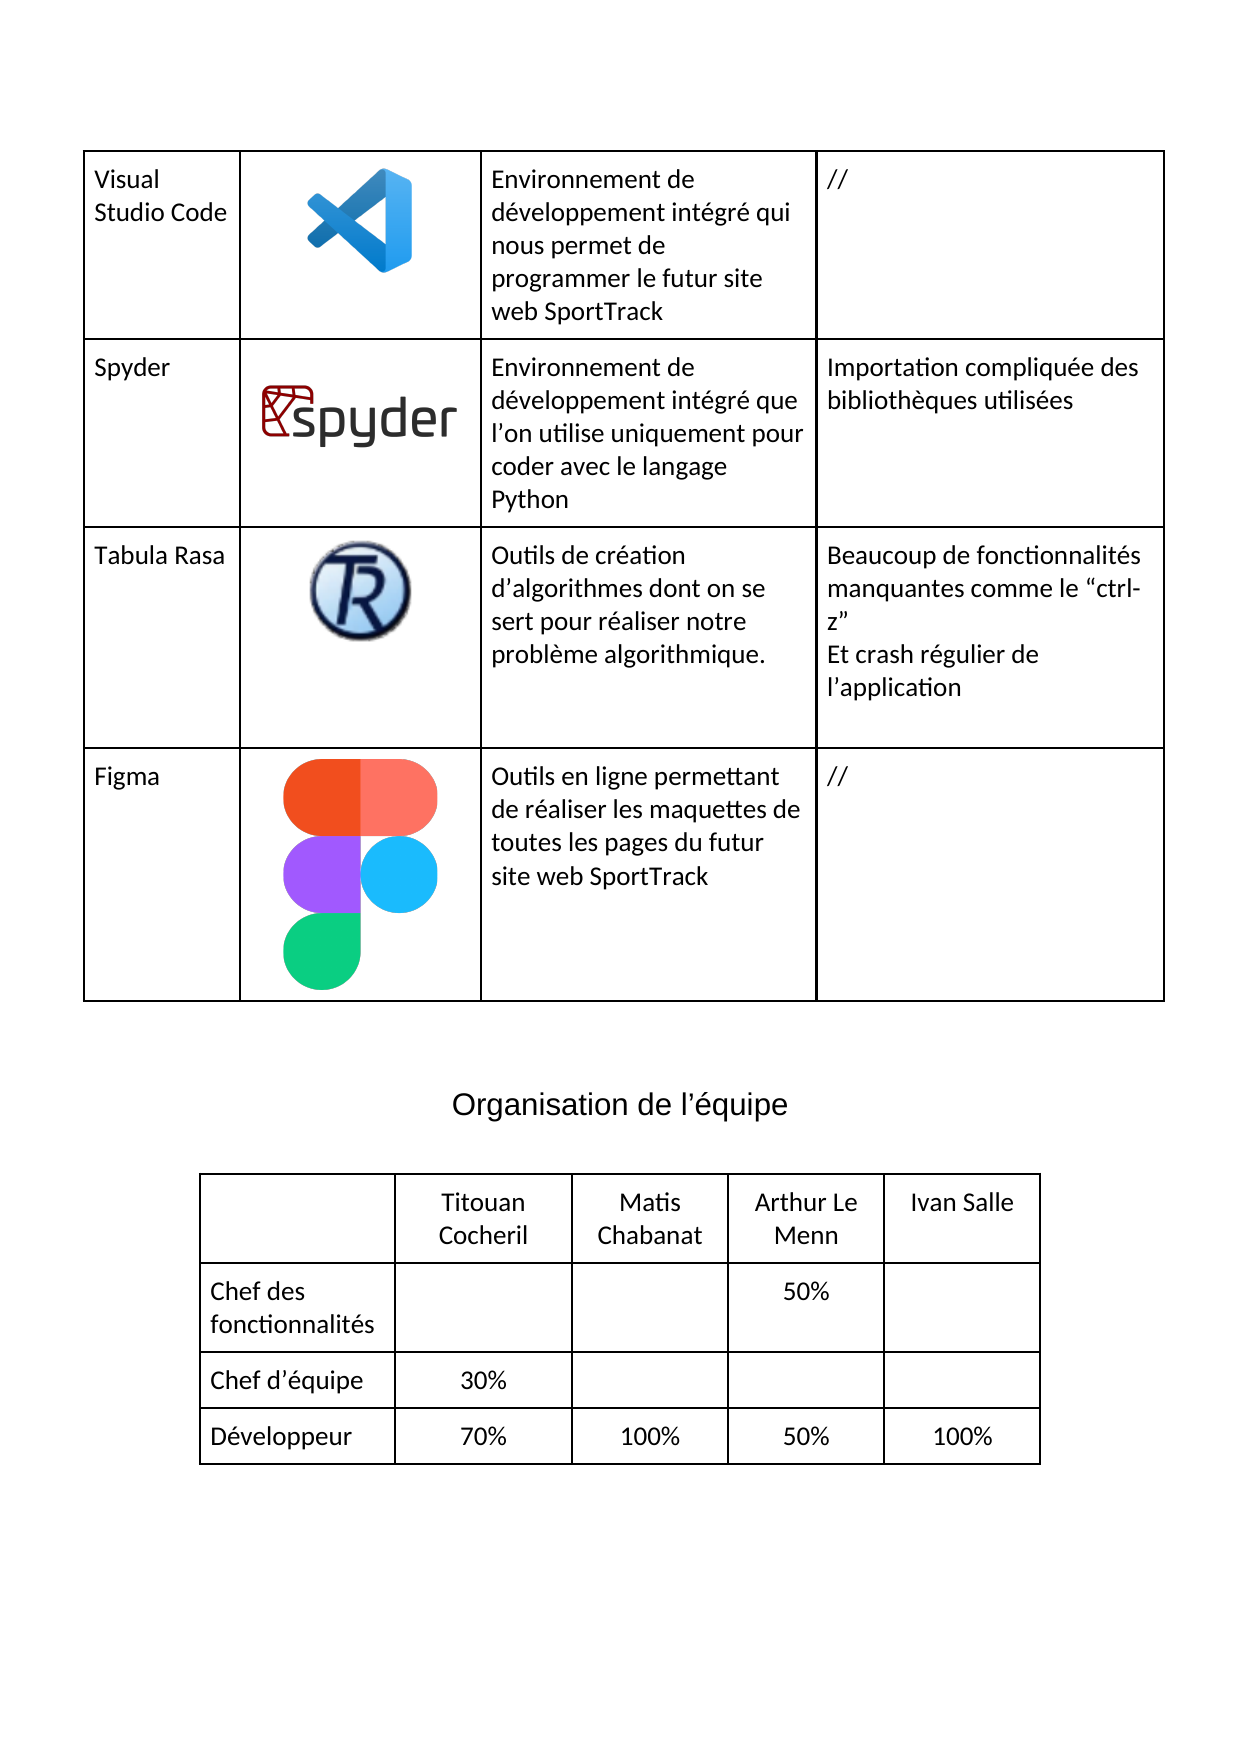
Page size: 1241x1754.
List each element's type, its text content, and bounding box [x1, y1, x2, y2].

table_cell [885, 1264, 1039, 1351]
table_cell 30% [396, 1353, 571, 1407]
table_cell Développeur [201, 1409, 394, 1462]
table_header Matis Chabanat [573, 1175, 727, 1262]
table_cell Environnement de développement intégré qui nous permet de programmer le futur site web SportTrack [482, 152, 815, 338]
table_header [201, 1175, 394, 1262]
subtitle Organisation de l’équipe [150, 1086, 1090, 1122]
table_cell [241, 340, 480, 526]
table_cell [241, 152, 480, 338]
table_cell [885, 1353, 1039, 1407]
table_cell 50% [729, 1264, 883, 1351]
table_cell [396, 1264, 571, 1351]
table_header Arthur Le Menn [729, 1175, 883, 1262]
table_cell [573, 1264, 727, 1351]
table_cell Figma [85, 749, 239, 1000]
table_cell // [818, 749, 1163, 1000]
picture [255, 350, 465, 482]
table_cell Tabula Rasa [85, 528, 239, 747]
table_cell Outils de création d’algorithmes dont on se sert pour réaliser notre problème algorithmique. [482, 528, 815, 747]
table_cell Outils en ligne permettant de réaliser les maquettes de toutes les pages du futur site web SportTrack [482, 749, 815, 1000]
picture [299, 162, 422, 279]
table_header Ivan Salle [885, 1175, 1039, 1262]
table_cell 70% [396, 1409, 571, 1462]
table_cell 100% [573, 1409, 727, 1462]
table_cell // [818, 152, 1163, 338]
picture [283, 759, 438, 990]
table_cell 50% [729, 1409, 883, 1462]
table_cell Beaucoup de fonctionnalités manquantes comme le “ctrl-z” Et crash régulier de l’application [818, 528, 1163, 747]
table_cell Importation compliquée des bibliothèques utilisées [818, 340, 1163, 526]
table_cell Spyder [85, 340, 239, 526]
table_cell Chef des fonctionnalités [201, 1264, 394, 1351]
table_cell Visual Studio Code [85, 152, 239, 338]
table_header Titouan Cocheril [396, 1175, 571, 1262]
table_cell Chef d’équipe [201, 1353, 394, 1407]
table_cell [241, 749, 480, 1000]
table_cell [241, 528, 480, 747]
table_cell Environnement de développement intégré que l’on utilise uniquement pour coder avec le langage Python [482, 340, 815, 526]
table_cell [729, 1353, 883, 1407]
table_cell [573, 1353, 727, 1407]
table_cell 100% [885, 1409, 1039, 1462]
picture [297, 538, 424, 651]
